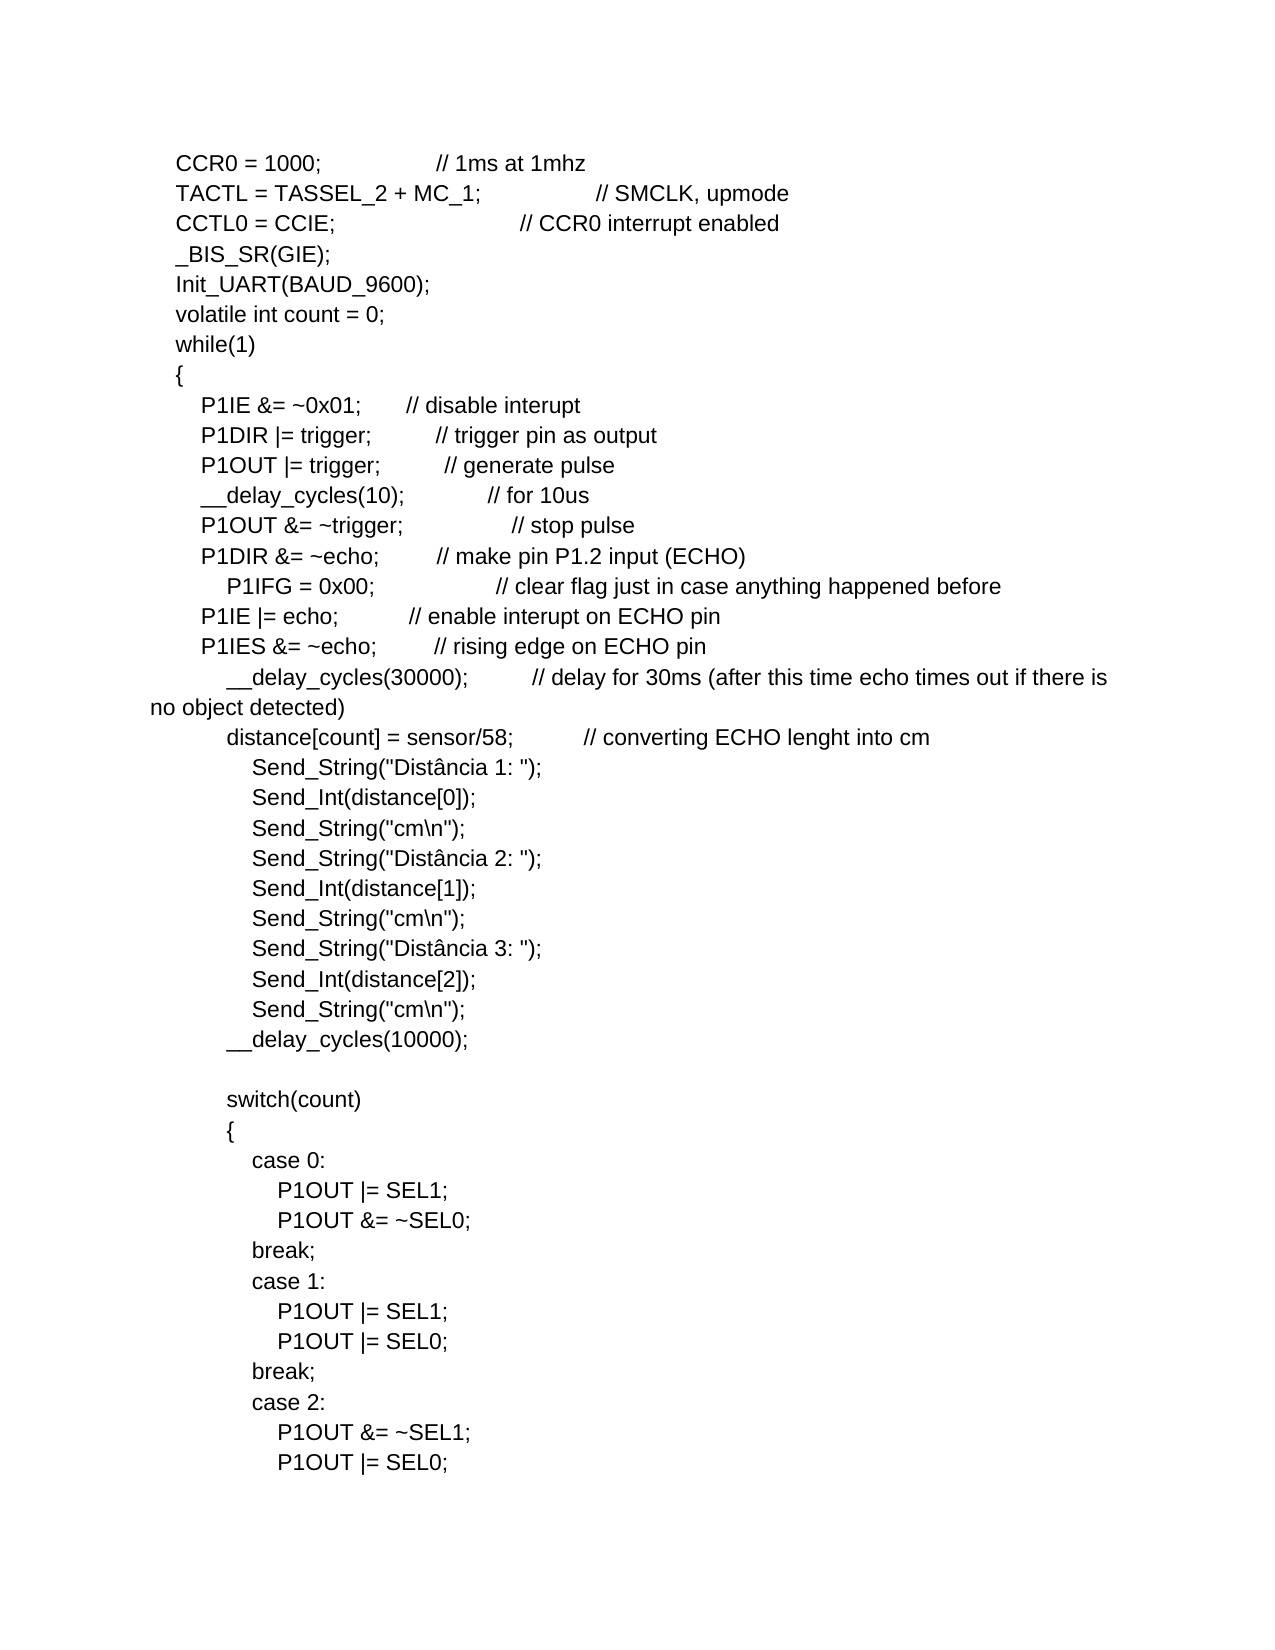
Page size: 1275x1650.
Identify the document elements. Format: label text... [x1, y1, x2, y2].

text CCR0 = 1000; // 1ms at 1mhz [150, 150, 1125, 176]
text P1OUT |= trigger; // generate pulse [150, 452, 1125, 478]
text break; [150, 1358, 1125, 1385]
text P1DIR &= ~echo; // make pin P1.2 input (ECHO) [150, 543, 1125, 569]
text case 1: [150, 1268, 1125, 1294]
text Send_String("cm\n"); [150, 996, 1125, 1022]
text Send_Int(distance[0]); [150, 784, 1125, 811]
text P1OUT |= SEL0; [150, 1449, 1125, 1475]
text Send_String("cm\n"); [150, 814, 1125, 841]
text case 0: [150, 1147, 1125, 1173]
text Send_String("Distância 3: "); [150, 935, 1125, 962]
text break; [150, 1237, 1125, 1264]
text volatile int count = 0; [150, 301, 1125, 327]
text P1OUT |= SEL1; [150, 1177, 1125, 1203]
text P1IES &= ~echo; // rising edge on ECHO pin [150, 633, 1125, 660]
text P1OUT |= SEL0; [150, 1328, 1125, 1354]
text while(1) [150, 331, 1125, 358]
text _BIS_SR(GIE); [150, 241, 1125, 267]
text case 2: [150, 1388, 1125, 1415]
text Send_Int(distance[2]); [150, 966, 1125, 992]
text switch(count) [150, 1086, 1125, 1113]
text P1DIR |= trigger; // trigger pin as output [150, 422, 1125, 448]
text Init_UART(BAUD_9600); [150, 271, 1125, 297]
text __delay_cycles(10); // for 10us [150, 482, 1125, 509]
text Send_String("Distância 1: "); [150, 754, 1125, 781]
text distance[count] = sensor/58; // converting ECHO lenght into cm [150, 724, 1125, 750]
text P1OUT &= ~trigger; // stop pulse [150, 512, 1125, 539]
text P1OUT &= ~SEL0; [150, 1207, 1125, 1234]
text { [150, 361, 1125, 388]
text CCTL0 = CCIE; // CCR0 interrupt enabled [150, 210, 1125, 237]
text P1OUT |= SEL1; [150, 1298, 1125, 1324]
text P1IE &= ~0x01; // disable interupt [150, 392, 1125, 418]
text P1OUT &= ~SEL1; [150, 1419, 1125, 1445]
text { [150, 1117, 1125, 1143]
text Send_String("cm\n"); [150, 905, 1125, 932]
text P1IE |= echo; // enable interupt on ECHO pin [150, 603, 1125, 629]
text P1IFG = 0x00; // clear flag just in case anything happened before [150, 573, 1125, 599]
text Send_String("Distância 2: "); [150, 845, 1125, 871]
text __delay_cycles(30000); // delay for 30ms (after this time echo times out if there is no object detected) [150, 663, 1125, 720]
text TACTL = TASSEL_2 + MC_1; // SMCLK, upmode [150, 180, 1125, 207]
text Send_Int(distance[1]); [150, 875, 1125, 901]
text __delay_cycles(10000); [150, 1026, 1125, 1052]
